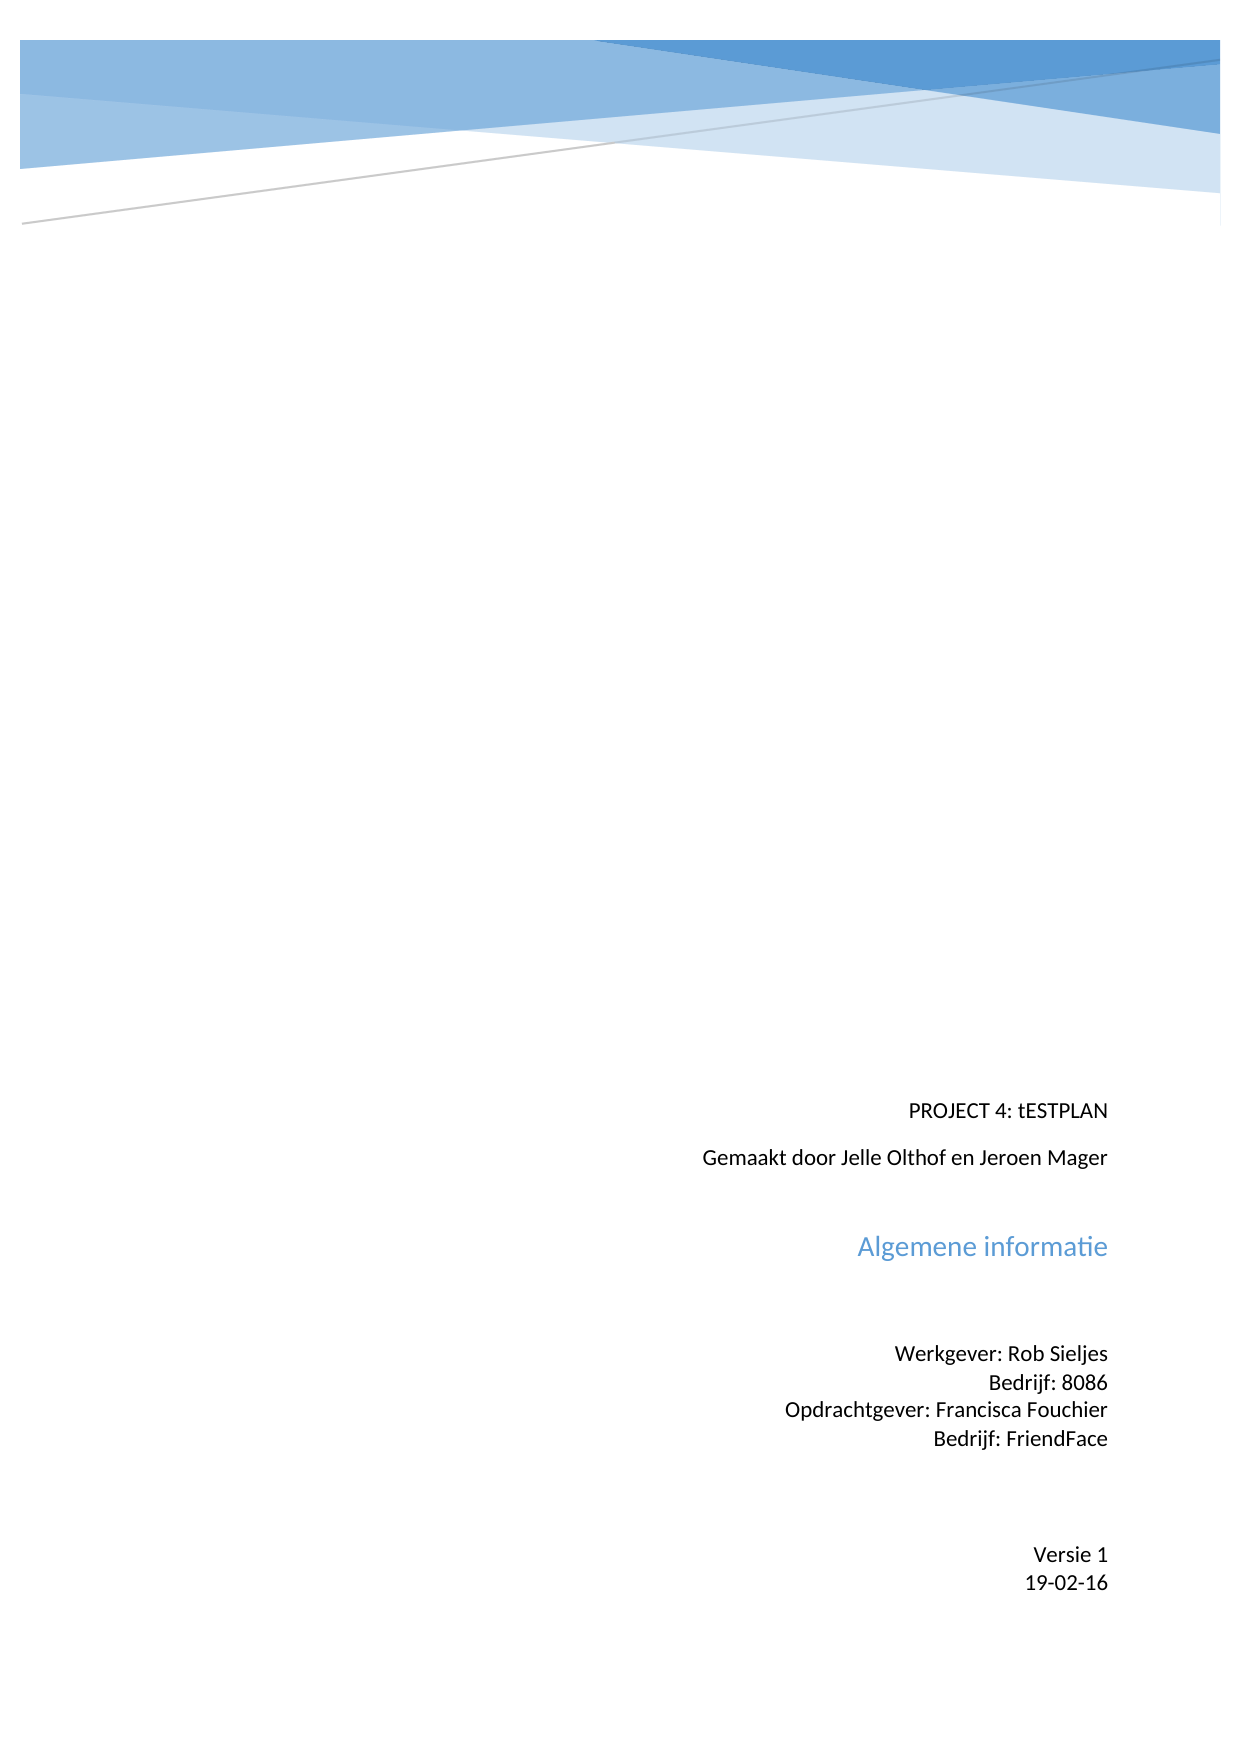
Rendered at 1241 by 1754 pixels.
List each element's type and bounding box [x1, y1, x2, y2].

picture [20, 40, 1221, 240]
